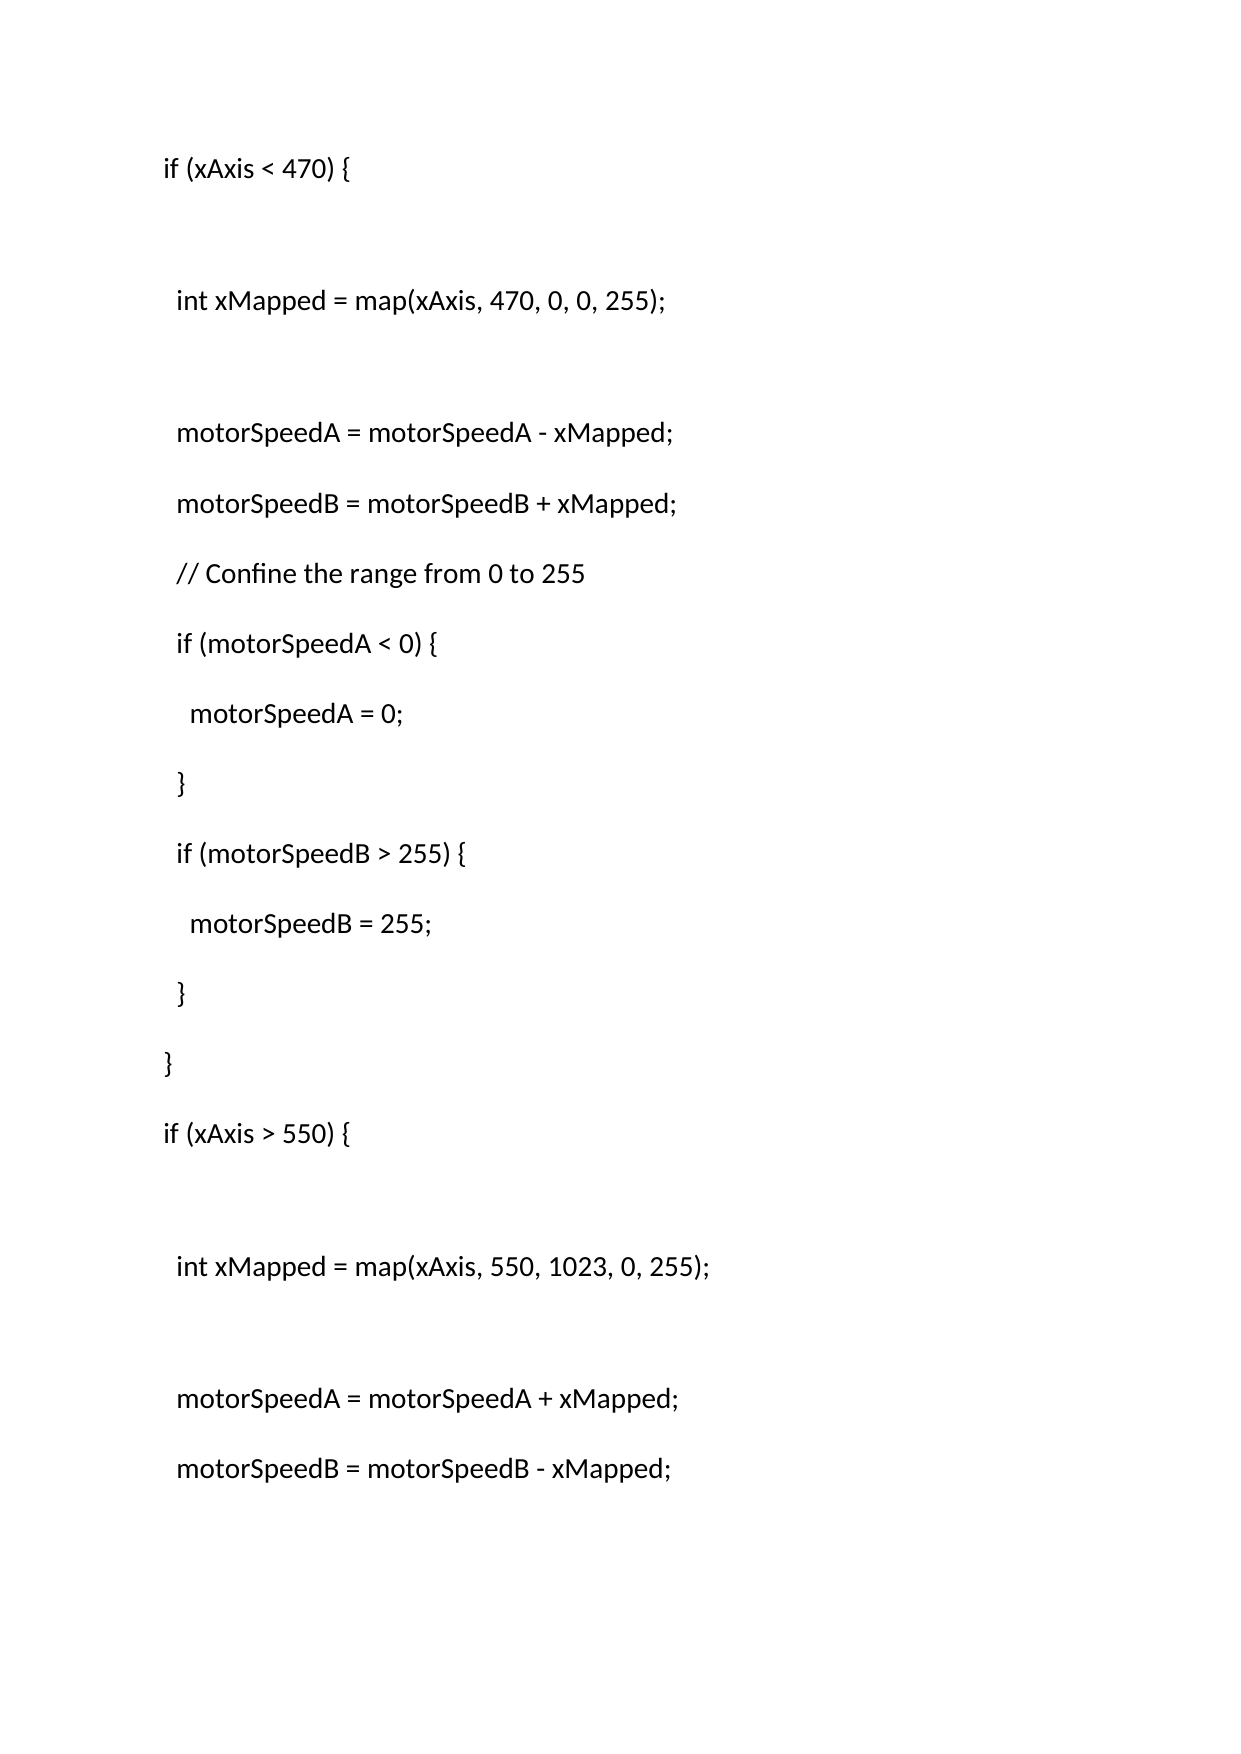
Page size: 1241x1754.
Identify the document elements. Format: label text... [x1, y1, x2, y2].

text motorSpeedA = 0; [150, 695, 1090, 731]
text // Confine the range from 0 to 255 [150, 555, 1090, 590]
text if (xAxis < 470) { [150, 150, 1090, 186]
text if (motorSpeedA < 0) { [150, 625, 1090, 661]
text motorSpeedB = motorSpeedB + xMapped; [150, 485, 1090, 520]
text } [150, 975, 1090, 1011]
text if (xAxis > 550) { [150, 1116, 1090, 1151]
text } [150, 765, 1090, 801]
text motorSpeedA = motorSpeedA - xMapped; [150, 414, 1090, 450]
text motorSpeedB = motorSpeedB - xMapped; [150, 1450, 1090, 1486]
text motorSpeedA = motorSpeedA + xMapped; [150, 1380, 1090, 1416]
text int xMapped = map(xAxis, 470, 0, 0, 255); [150, 282, 1090, 318]
text motorSpeedB = 255; [150, 905, 1090, 941]
text } [150, 1046, 1090, 1081]
text if (motorSpeedB > 255) { [150, 835, 1090, 871]
text int xMapped = map(xAxis, 550, 1023, 0, 255); [150, 1248, 1090, 1283]
